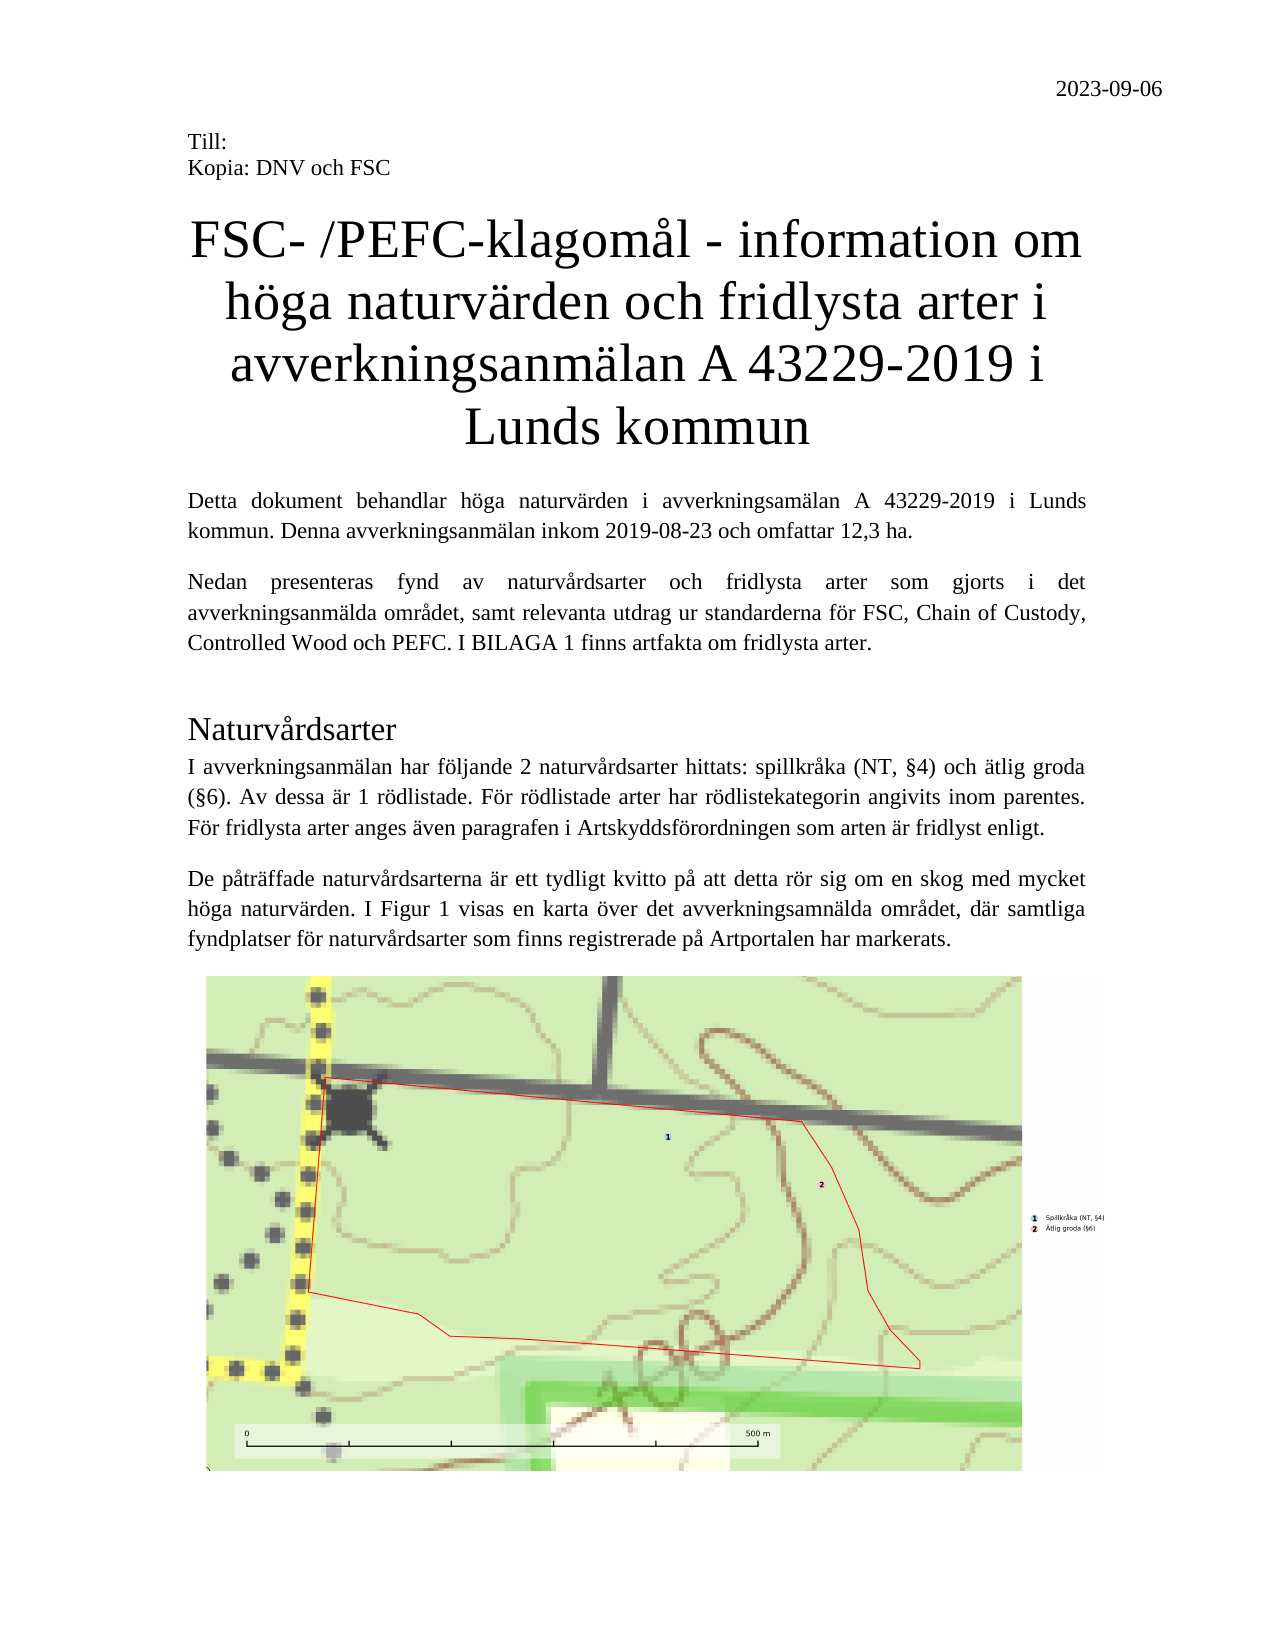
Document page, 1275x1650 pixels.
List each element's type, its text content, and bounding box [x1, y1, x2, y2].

text I avverkningsanmälan har följande 2 naturvårdsarter hittats: spillkråka (NT, §4) och ätlig groda (§6). Av dessa är 1 rödlistade. För rödlistade arter har rödlistekategorin angivits inom parentes. För fridlysta arter anges även paragrafen i Artskyddsförordningen som arten är fridlyst enligt. [187, 753, 1087, 840]
title FSC- /PEFC-klagomål - information om höga naturvärden och fridlysta arter i avverkningsanmälan A 43229-2019 i Lunds kommun [187, 207, 1087, 456]
text Detta dokument behandlar höga naturvärden i avverkningsamälan A 43229-2019 i Lunds kommun. Denna avverkningsanmälan inkom 2019-08-23 och omfattar 12,3 ha. [187, 487, 1087, 544]
text Nedan presenteras fynd av naturvårdsarter och fridlysta arter som gjorts i det avverkningsanmälda området, samt relevanta utdrag ur standarderna för FSC, Chain of Custody, Controlled Wood och PEFC. I BILAGA 1 finns artfakta om fridlysta arter. [187, 568, 1087, 655]
text De påträffade naturvårdsarterna är ett tydligt kvitto på att detta rör sig om en skog med mycket höga naturvärden. I Figur 1 visas en karta över det avverkningsamnälda området, där samtliga fyndplatser för naturvårdsarter som finns registrerade på Artportalen har markerats. [187, 864, 1087, 951]
picture [206, 976, 1107, 1471]
subtitle Naturvårdsarter [187, 709, 1087, 747]
